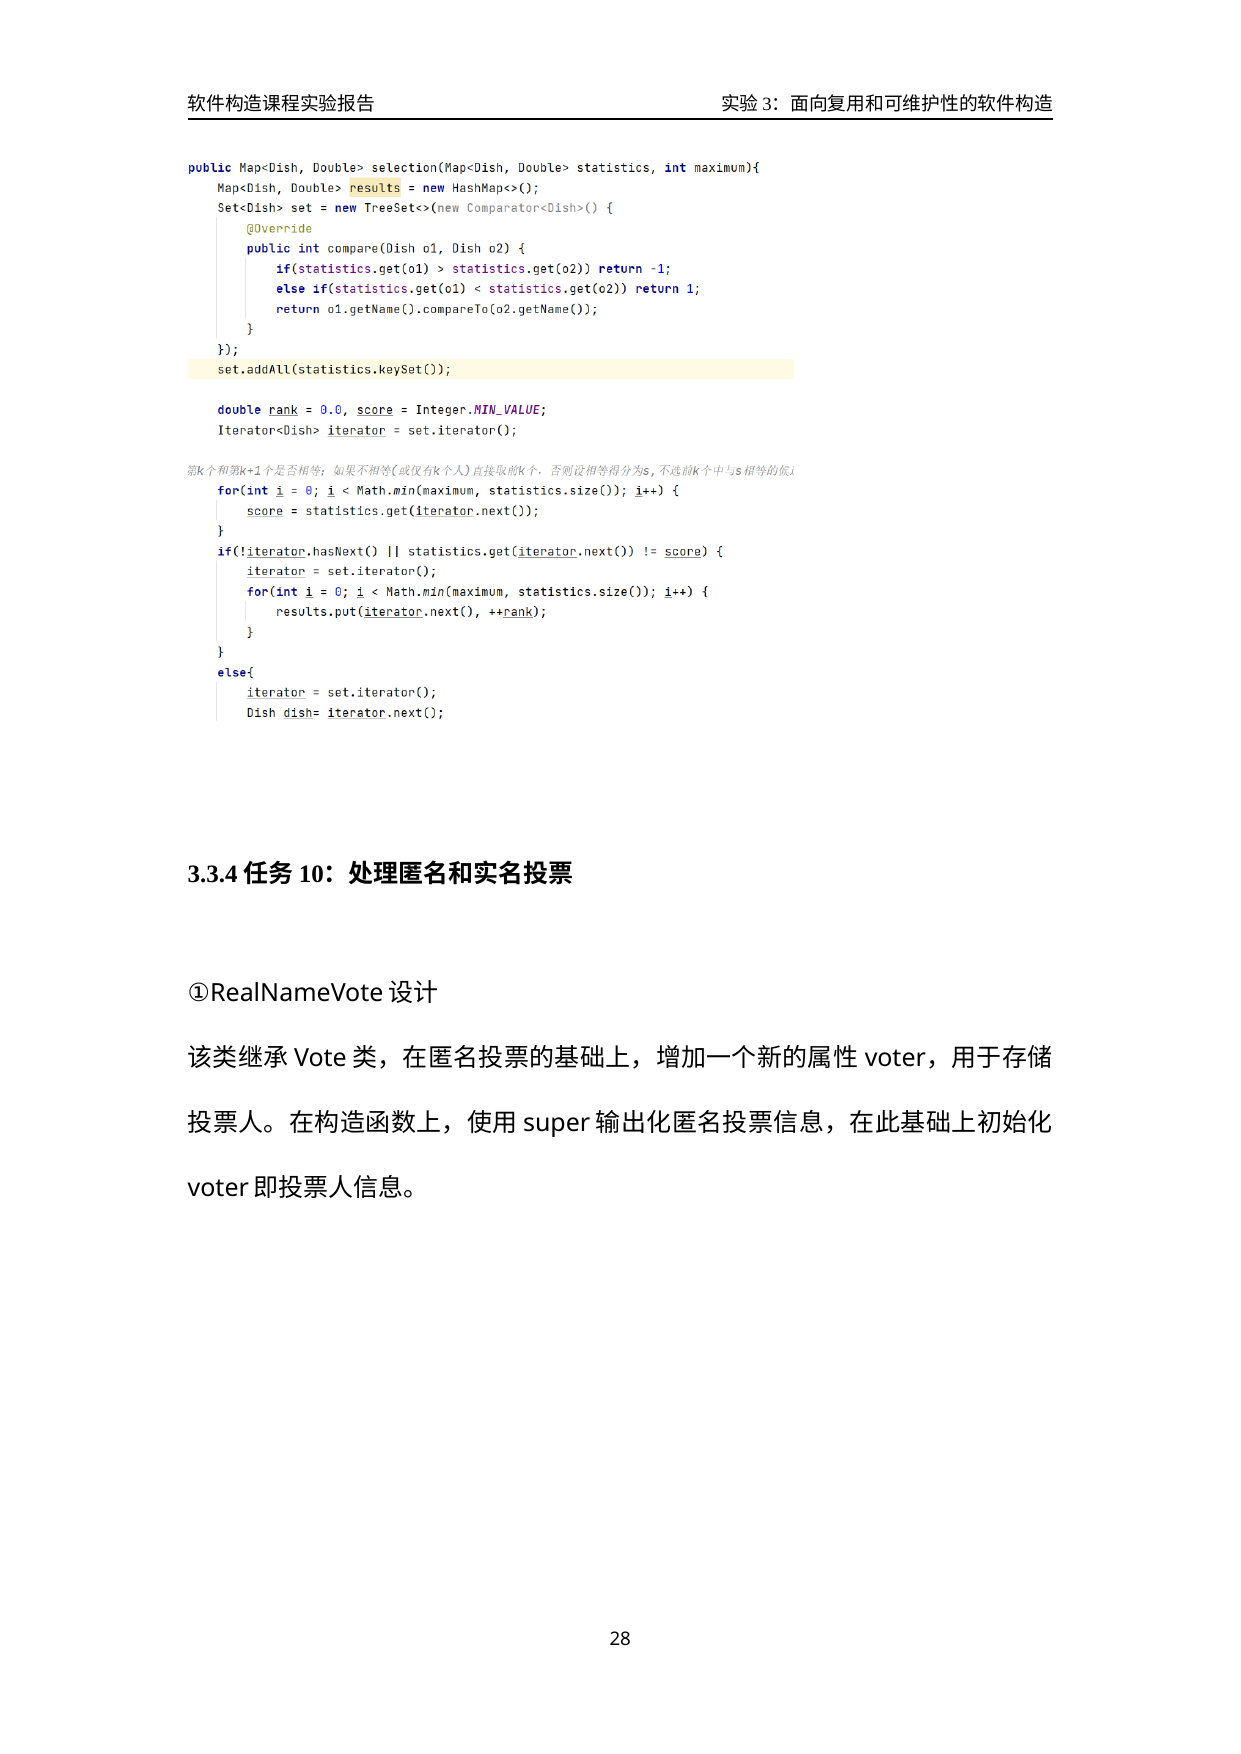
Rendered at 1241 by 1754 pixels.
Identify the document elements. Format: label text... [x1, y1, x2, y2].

text 该类继承Vote类，在匿名投票的基础上，增加一个新的属性voter，用于存储投票人。在构造函数上，使用super输出化匿名投票信息，在此基础上初始化voter即投票人信息。 [187, 1023, 1053, 1218]
text ①RealNameVote设计 [187, 958, 1053, 1023]
subtitle 任务10：处理匿名和实名投票 [187, 839, 1053, 904]
picture [187, 162, 794, 721]
